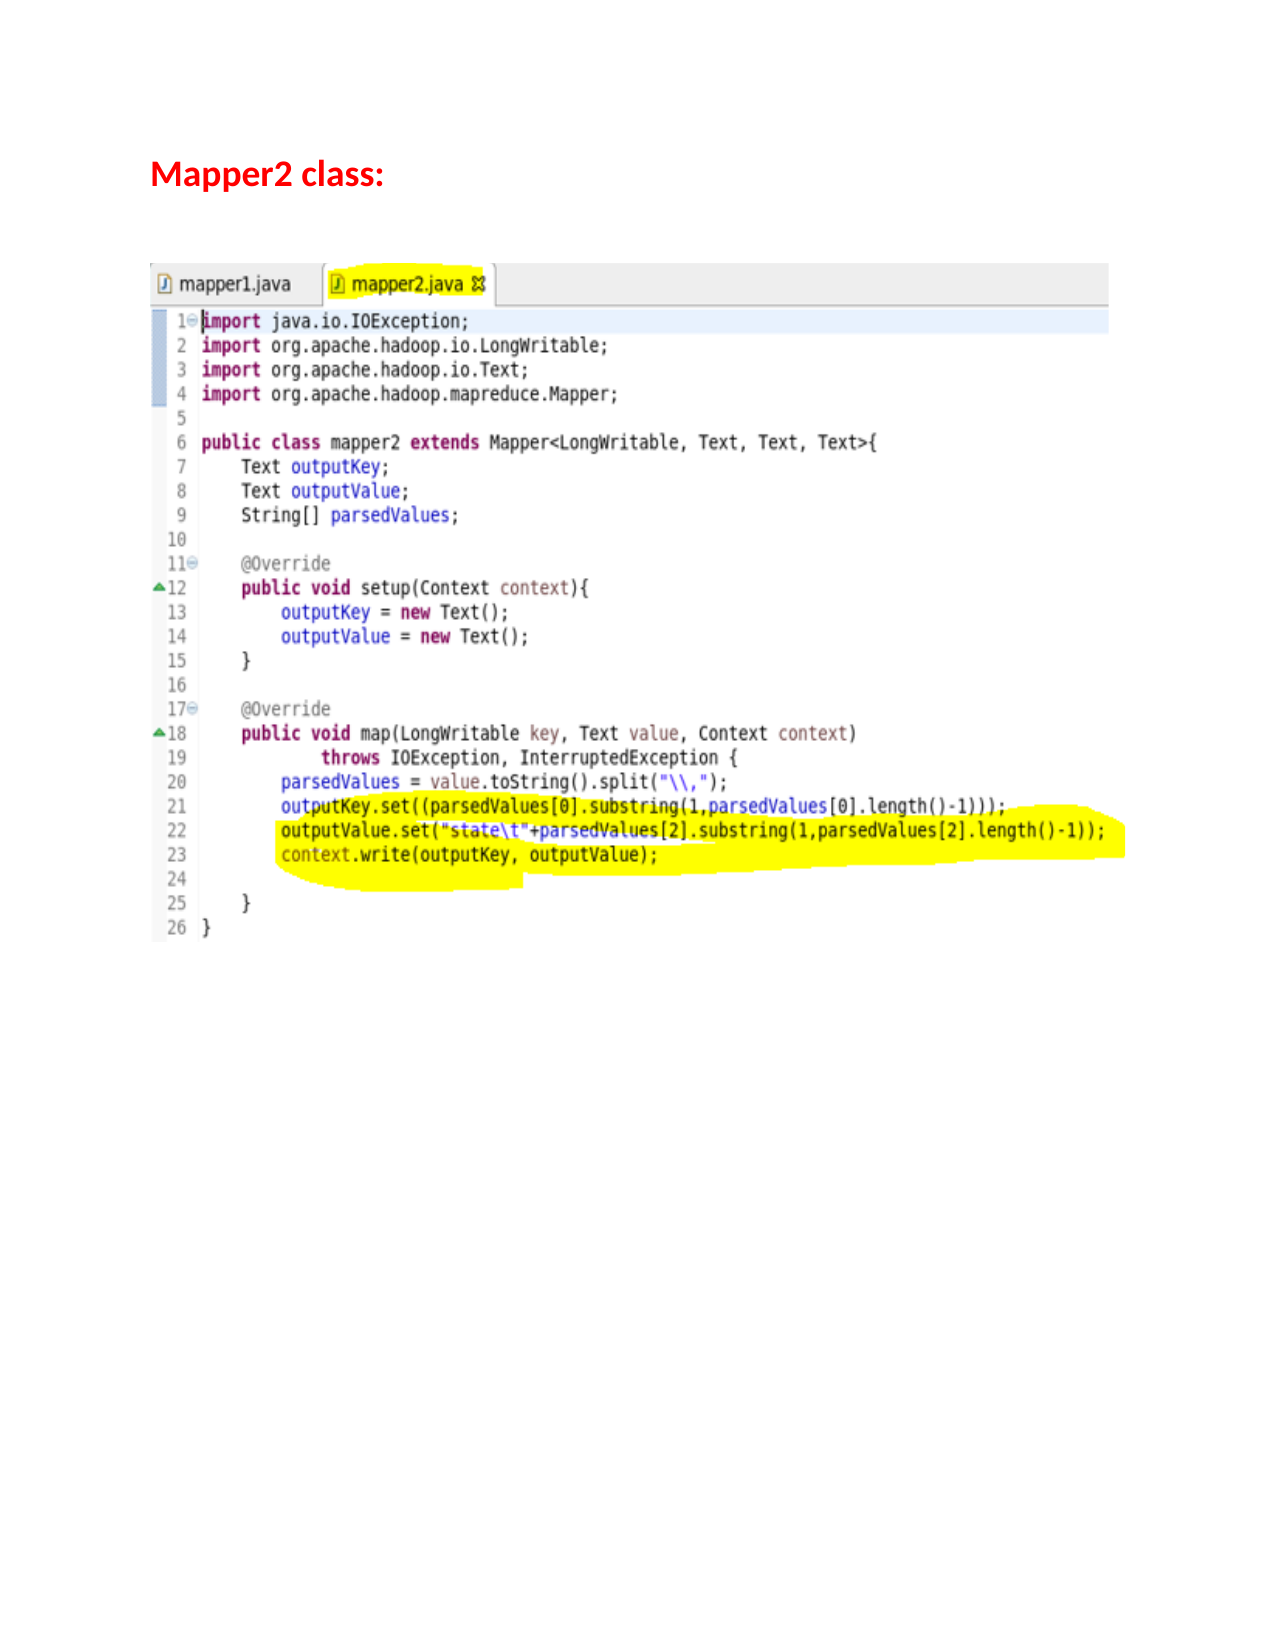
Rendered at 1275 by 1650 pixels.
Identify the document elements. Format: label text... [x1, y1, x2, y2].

picture [150, 263, 1125, 942]
text Mapper2 class: [150, 150, 1125, 196]
